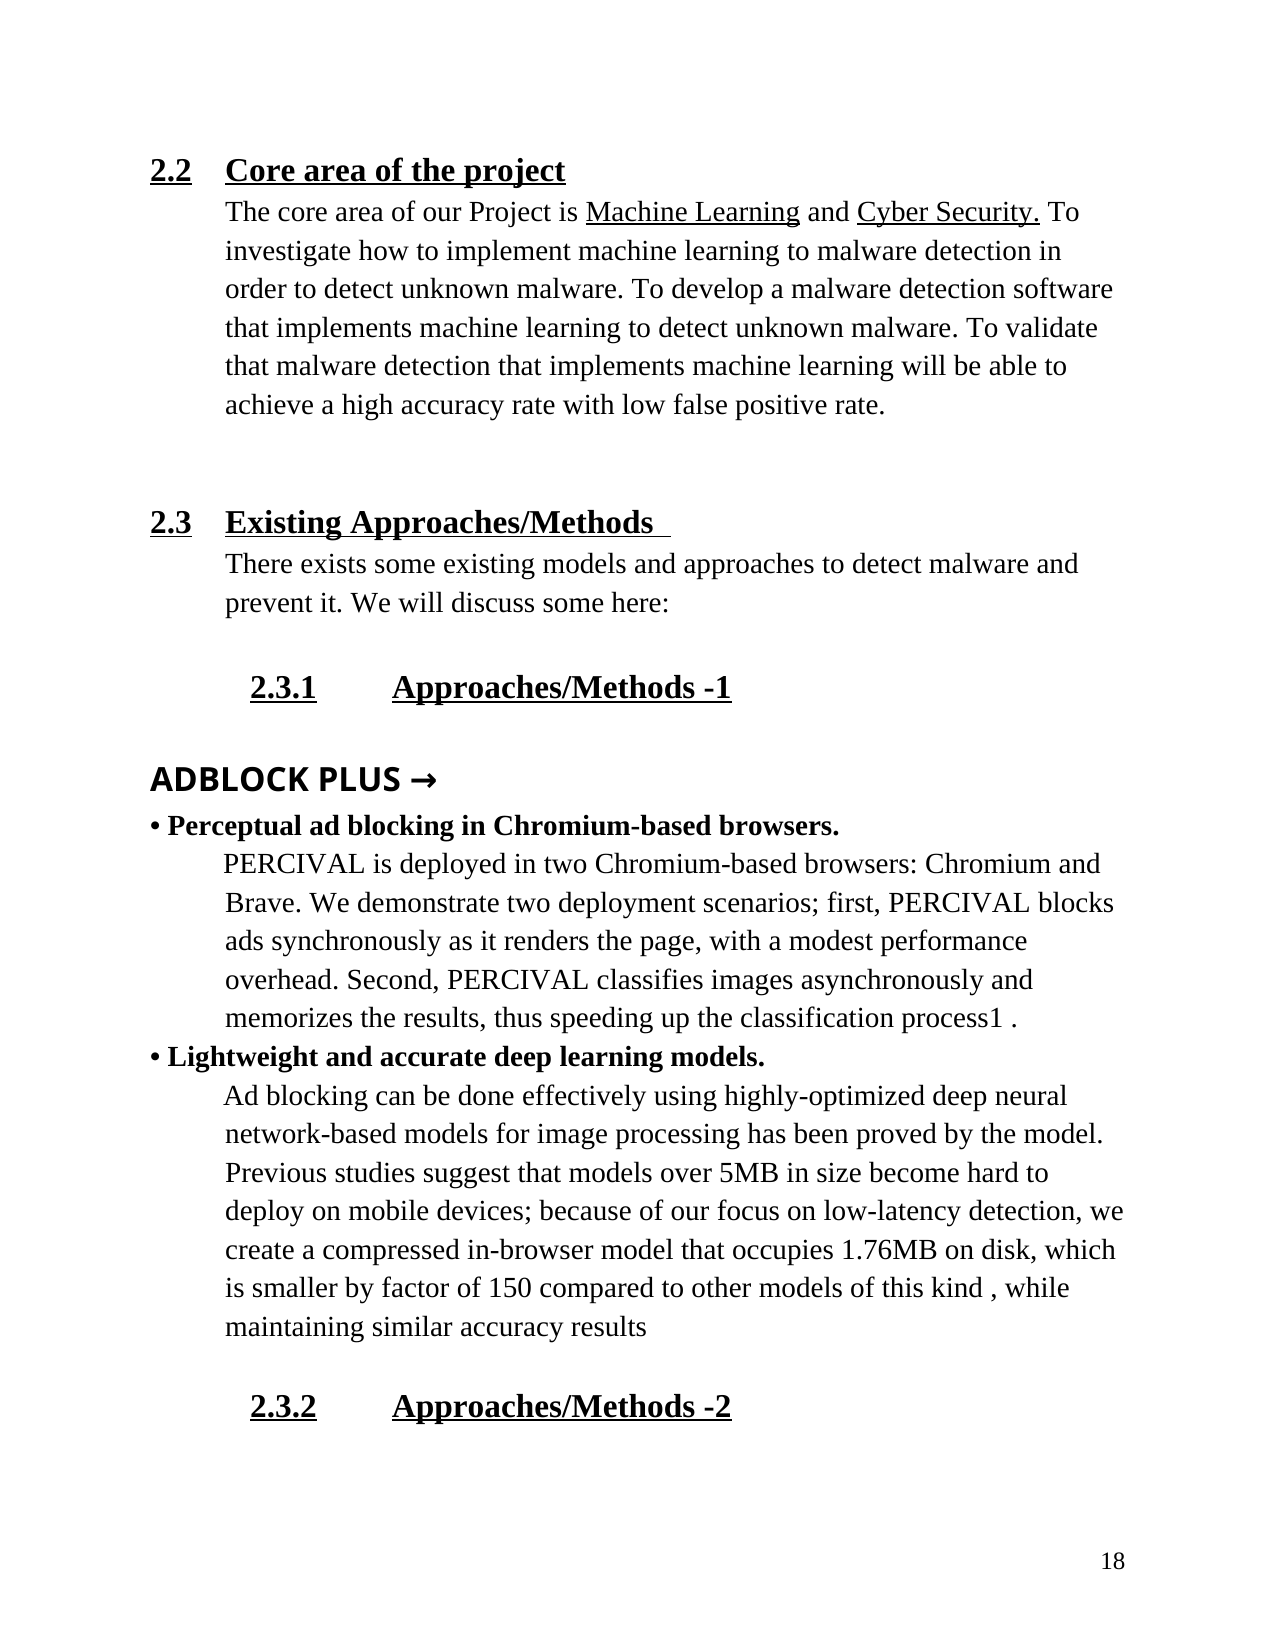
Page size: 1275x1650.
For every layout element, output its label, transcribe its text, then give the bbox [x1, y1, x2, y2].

text prevent it. We will discuss some here: [150, 585, 1125, 618]
text ADBLOCK PLUS → [150, 756, 1125, 801]
text 2.3 Existing Approaches/Methods [150, 502, 1125, 541]
text There exists some existing models and approaches to detect malware and [150, 546, 1125, 580]
text 2.2 Core area of the project [150, 150, 1125, 188]
text 2.3.1 Approaches/Methods -1 [150, 668, 1125, 706]
text • Lightweight and accurate deep learning models. [150, 1039, 1125, 1073]
text Ad blocking can be done effectively using highly-optimized deep neural network-based models for image processing has been proved by the model. Previous studies suggest that models over 5MB in size become hard to deploy on mobile devices; because of our focus on low-latency detection, we create a compressed in-browser model that occupies 1.76MB on disk, which is smaller by factor of 150 compared to other models of this kind , while maintaining similar accuracy results [150, 1078, 1125, 1342]
text 2.3.2 Approaches/Methods -2 [150, 1386, 1125, 1424]
text PERCIVAL is deployed in two Chromium-based browsers: Chromium and Brave. We demonstrate two deployment scenarios; first, PERCIVAL blocks ads synchronously as it renders the page, with a modest performance overhead. Second, PERCIVAL classifies images asynchronously and memorizes the results, thus speeding up the classification process1 . [150, 846, 1125, 1034]
text • Perceptual ad blocking in Chromium-based browsers. [150, 808, 1125, 841]
text The core area of our Project is Machine Learning and Cyber Security. To investigate how to implement machine learning to malware detection in order to detect unknown malware. To develop a malware detection software that implements machine learning to detect unknown malware. To validate that malware detection that implements machine learning will be able to achieve a high accuracy rate with low false positive rate. [225, 194, 1125, 420]
